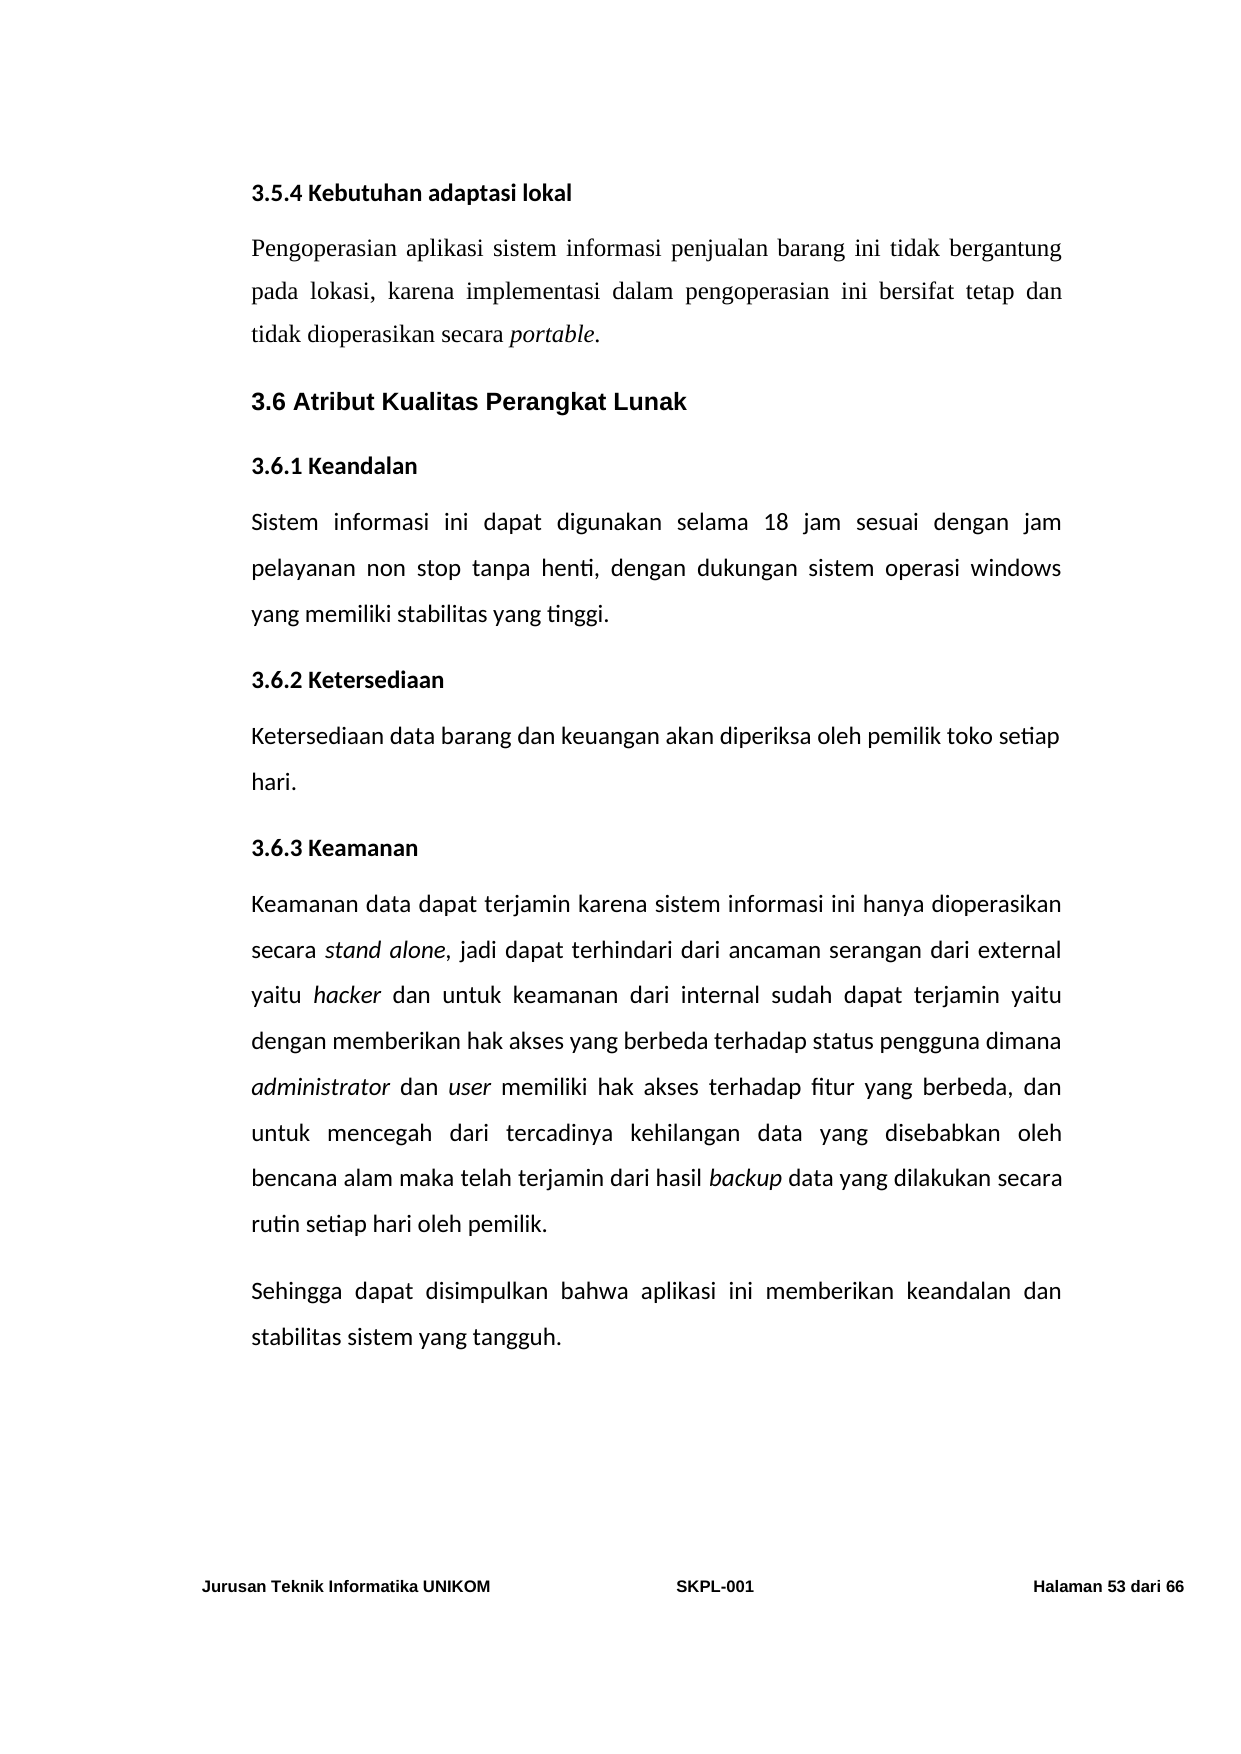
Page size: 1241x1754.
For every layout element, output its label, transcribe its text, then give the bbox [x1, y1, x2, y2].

text 3.6.2 Ketersediaan [251, 664, 1063, 695]
subtitle 3.6 Atribut Kualitas Perangkat Lunak [251, 387, 1063, 416]
text Keamanan data dapat terjamin karena sistem informasi ini hanya dioperasikan secara stand alone, jadi dapat terhindari dari ancaman serangan dari external yaitu hacker dan untuk keamanan dari internal sudah dapat terjamin yaitu dengan memberikan hak akses yang berbeda terhadap status pengguna dimana administrator dan user memiliki hak akses terhadap fitur yang berbeda, dan untuk mencegah dari tercadinya kehilangan data yang disebabkan oleh bencana alam maka telah terjamin dari hasil backup data yang dilakukan secara rutin setiap hari oleh pemilik. [251, 888, 1063, 1239]
text Pengoperasian aplikasi sistem informasi penjualan barang ini tidak bergantung pada lokasi, karena implementasi dalam pengoperasian ini bersifat tetap dan tidak dioperasikan secara portable. [251, 233, 1063, 348]
text 3.6.3 Keamanan [251, 832, 1063, 863]
text 3.6.1 Keandalan [251, 450, 1063, 481]
text Ketersediaan data barang dan keuangan akan diperiksa oleh pemilik toko setiap hari. [251, 720, 1063, 796]
text Sehingga dapat disimpulkan bahwa aplikasi ini memberikan keandalan dan stabilitas sistem yang tangguh. [251, 1275, 1063, 1351]
text Sistem informasi ini dapat digunakan selama 18 jam sesuai dengan jam pelayanan non stop tanpa henti, dengan dukungan sistem operasi windows yang memiliki stabilitas yang tinggi. [251, 506, 1063, 628]
text 3.5.4 Kebutuhan adaptasi lokal [251, 177, 1063, 208]
